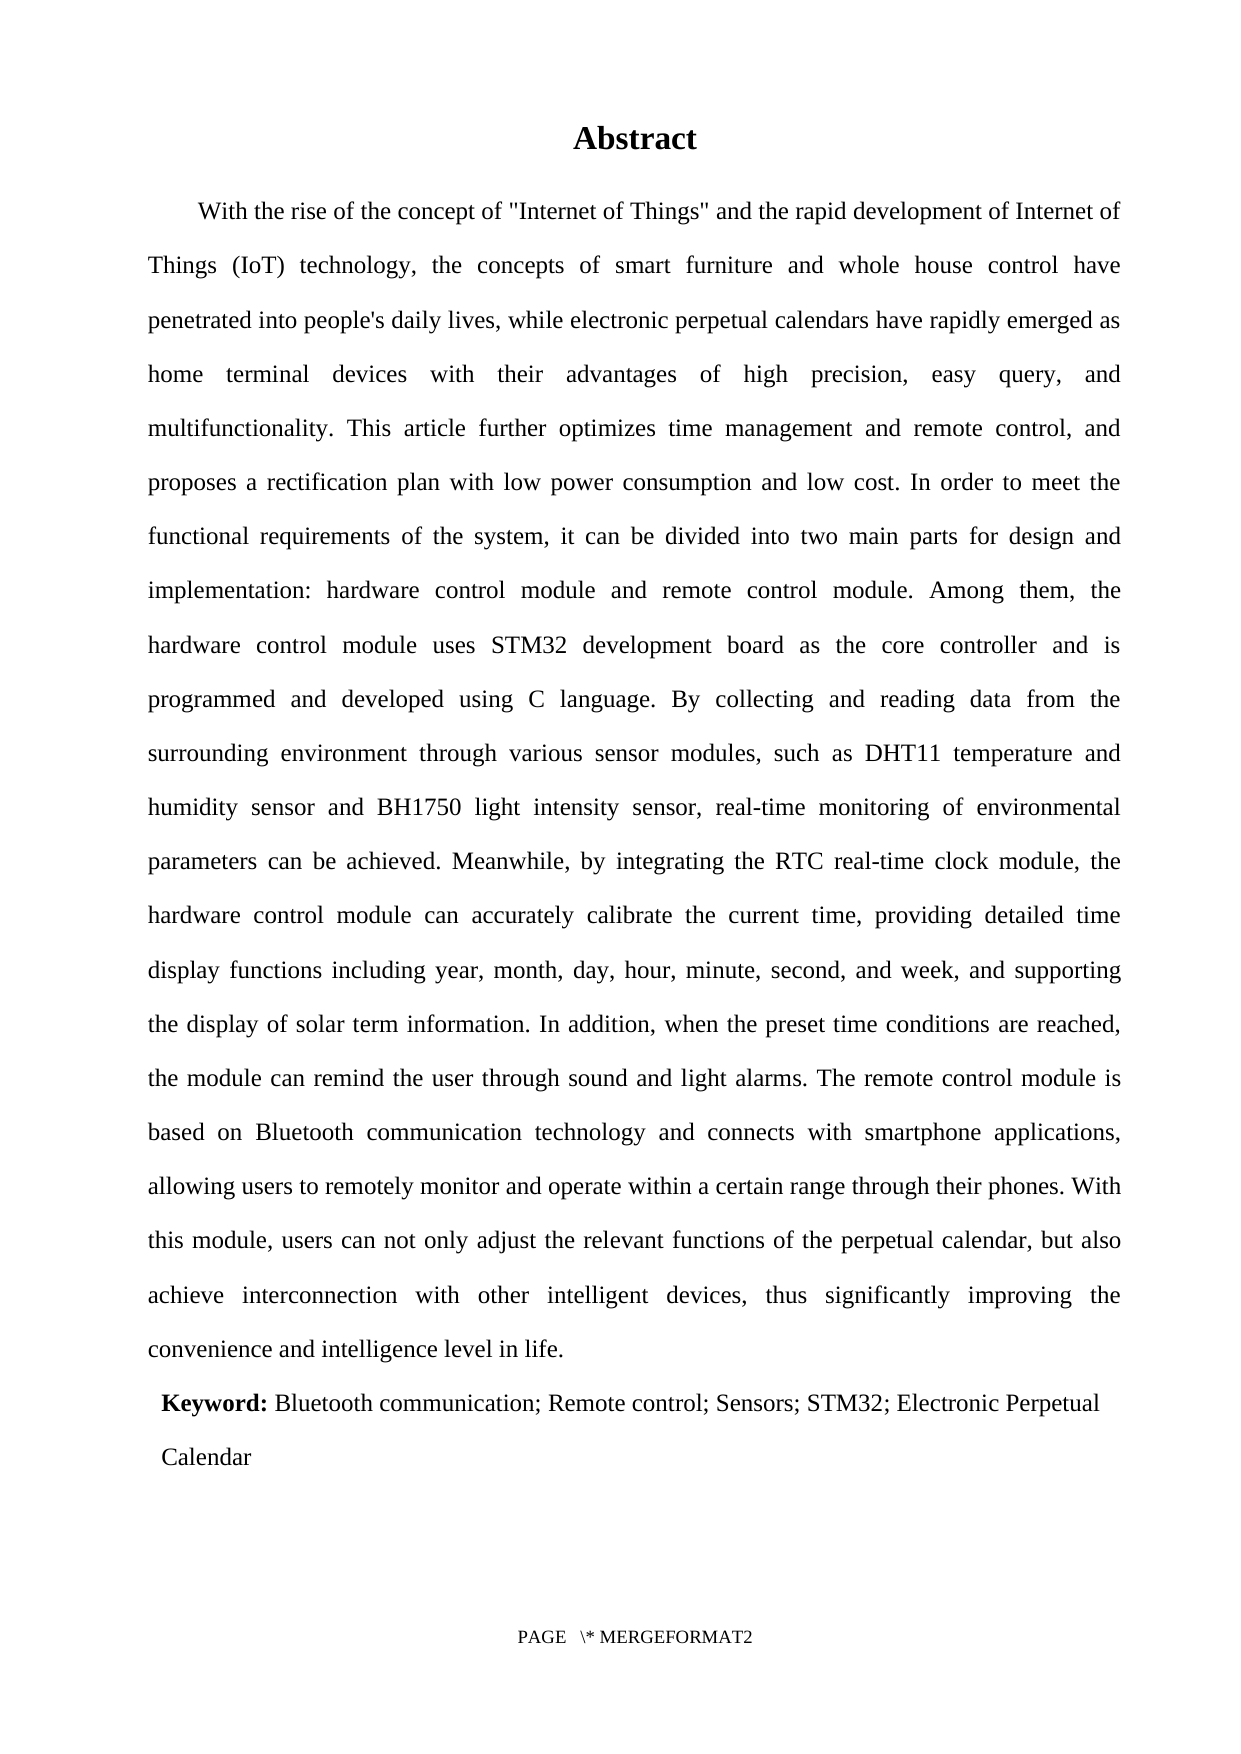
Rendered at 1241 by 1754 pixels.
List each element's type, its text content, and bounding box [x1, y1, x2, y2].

text With the rise of the concept of "Internet of Things" and the rapid development of Internet of Things (IoT) technology, the concepts of smart furniture and whole house control have penetrated into people's daily lives, while electronic perpetual calendars have rapidly emerged as home terminal devices with their advantages of high precision, easy query, and multifunctionality. This article further optimizes time management and remote control, and proposes a rectification plan with low power consumption and low cost. In order to meet the functional requirements of the system, it can be divided into two main parts for design and implementation: hardware control module and remote control module. Among them, the hardware control module uses STM32 development board as the core controller and is programmed and developed using C language. By collecting and reading data from the surrounding environment through various sensor modules, such as DHT11 temperature and humidity sensor and BH1750 light intensity sensor, real-time monitoring of environmental parameters can be achieved. Meanwhile, by integrating the RTC real-time clock module, the hardware control module can accurately calibrate the current time, providing detailed time display functions including year, month, day, hour, minute, second, and week, and supporting the display of solar term information. In addition, when the preset time conditions are reached, the module can remind the user through sound and light alarms. The remote control module is based on Bluetooth communication technology and connects with smartphone applications, allowing users to remotely monitor and operate within a certain range through their phones. With this module, users can not only adjust the relevant functions of the perpetual calendar, but also achieve interconnection with other intelligent devices, thus significantly improving the convenience and intelligence level in life. [148, 176, 1122, 1368]
text Keyword: Bluetooth communication; Remote control; Sensors; STM32; Electronic Perpetual Calendar [161, 1368, 1122, 1476]
text Abstract [148, 118, 1122, 156]
